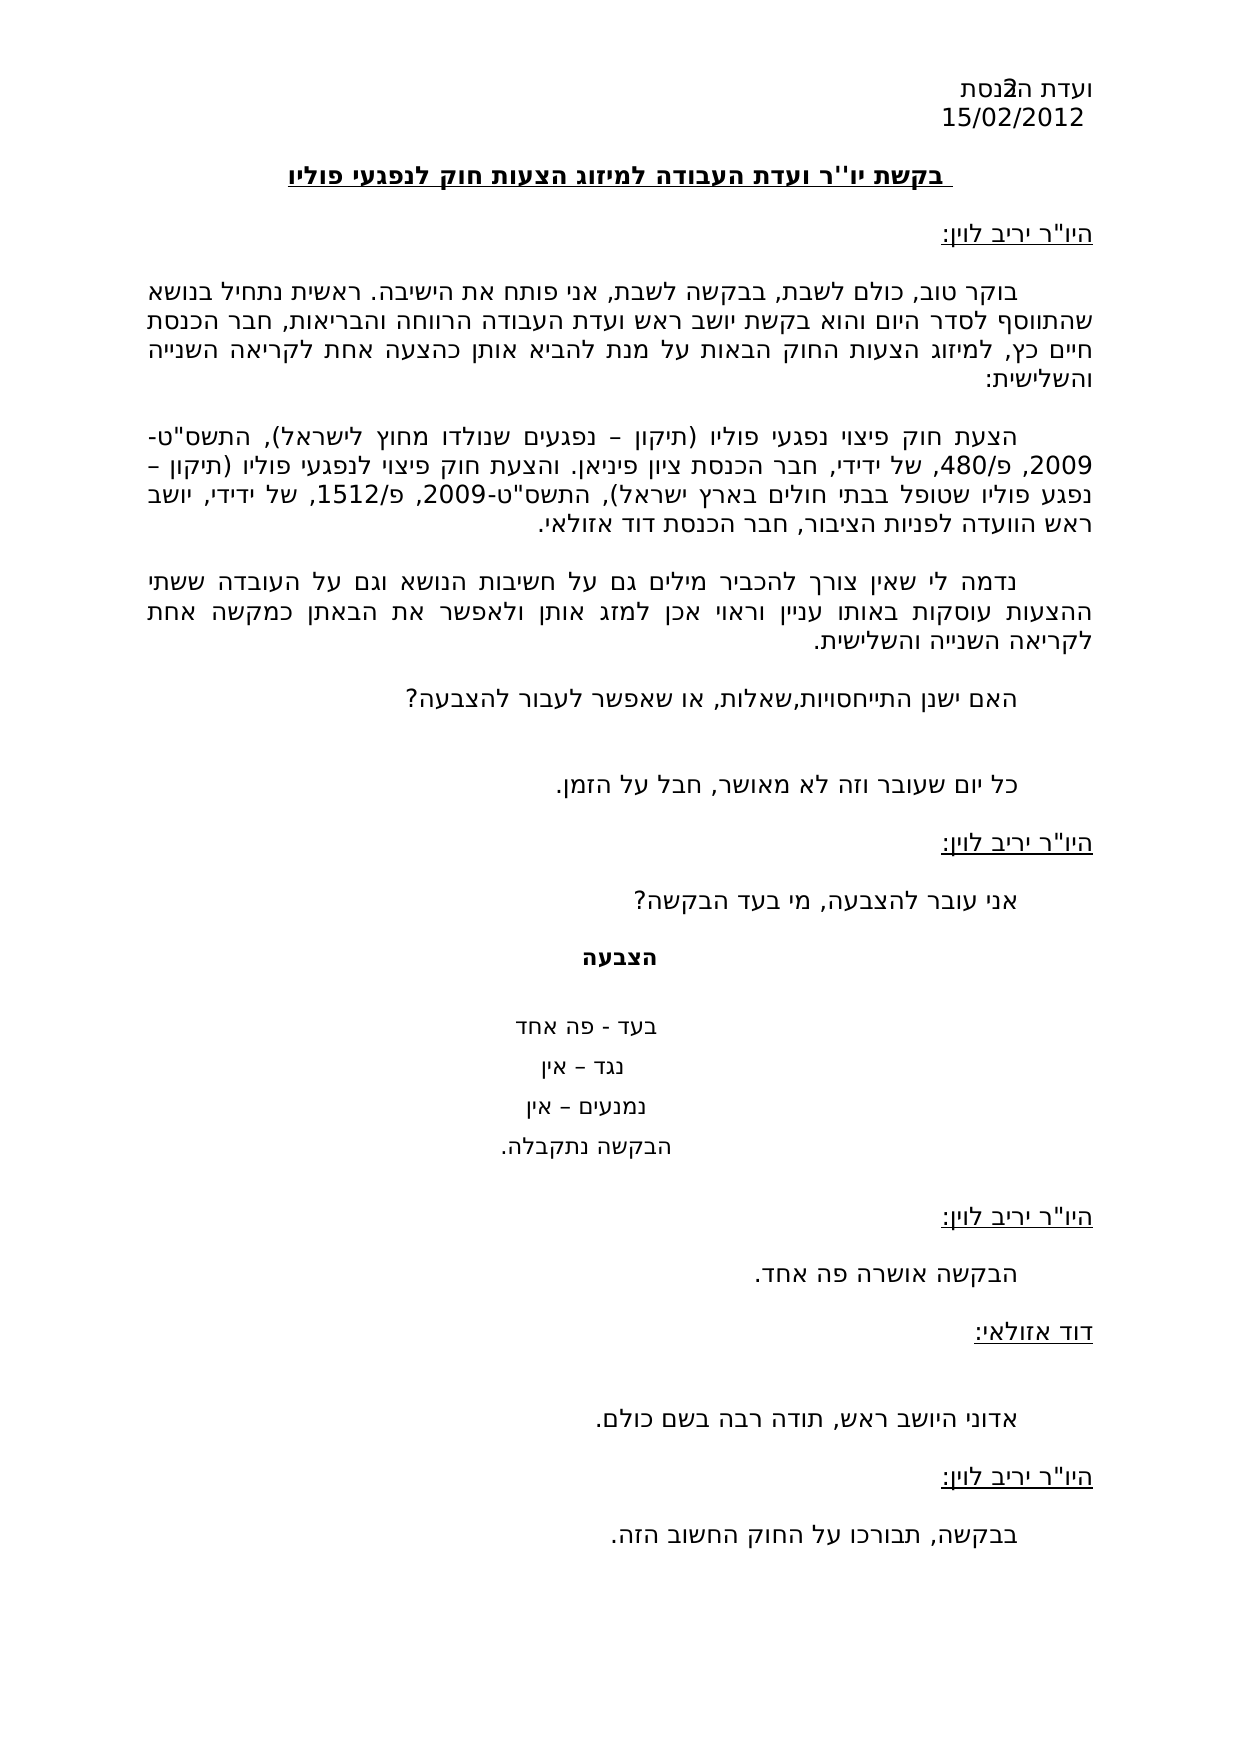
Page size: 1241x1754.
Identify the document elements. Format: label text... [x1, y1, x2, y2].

text בקשת יו''ר ועדת העבודה למיזוג הצעות חוק לנפגעי פוליו [147, 161, 1093, 190]
text הצבעה [147, 944, 1093, 971]
text היו"ר יריב לוין: [147, 828, 1093, 858]
text היו"ר יריב לוין: [147, 219, 1093, 248]
text הבקשה אושרה פה אחד. [147, 1260, 1093, 1289]
text דוד אזולאי: [147, 1318, 1093, 1347]
text בבקשה, תבורכו על החוק החשוב הזה. [147, 1520, 1093, 1549]
text הצעת חוק פיצוי נפגעי פוליו (תיקון – נפגעים שנולדו מחוץ לישראל), התשס"ט-2009, פ/480, של ידידי, חבר הכנסת ציון פיניאן. והצעת חוק פיצוי לנפגעי פוליו (תיקון – נפגע פוליו שטופל בבתי חולים בארץ ישראל), התשס"ט-2009, פ/1512, של ידידי, יושב ראש הוועדה לפניות הציבור, חבר הכנסת דוד אזולאי. [147, 422, 1093, 539]
text אני עובר להצבעה, מי בעד הבקשה? [147, 886, 1093, 916]
text כל יום שעובר וזה לא מאושר, חבל על הזמן. [147, 771, 1093, 800]
text נגד – אין [147, 1053, 1093, 1080]
text היו"ר יריב לוין: [147, 1462, 1093, 1491]
text נדמה לי שאין צורך להכביר מילים גם על חשיבות הנושא וגם על העובדה ששתי ההצעות עוסקות באותו עניין וראוי אכן למזג אותן ולאפשר את הבאתן כמקשה אחת לקריאה השנייה והשלישית. [147, 568, 1093, 655]
text בוקר טוב, כולם לשבת, בבקשה לשבת, אני פותח את הישיבה. ראשית נתחיל בנושא שהתווסף לסדר היום והוא בקשת יושב ראש ועדת העבודה הרווחה והבריאות, חבר הכנסת , למיזוג הצעות החוק הבאות על מנת להביא אותן כהצעה אחת לקריאה השנייה והשלישית: [147, 277, 1093, 393]
text הבקשה נתקבלה. [147, 1133, 1093, 1160]
text נמנעים – אין [147, 1093, 1093, 1120]
text היו"ר יריב לוין: [147, 1202, 1093, 1231]
text אדוני היושב ראש, תודה רבה בשם כולם. [147, 1404, 1093, 1433]
text בעד - פה אחד [147, 1013, 1093, 1040]
text האם ישנן התייחסויות,שאלות, או שאפשר לעבור להצבעה? [147, 684, 1093, 713]
